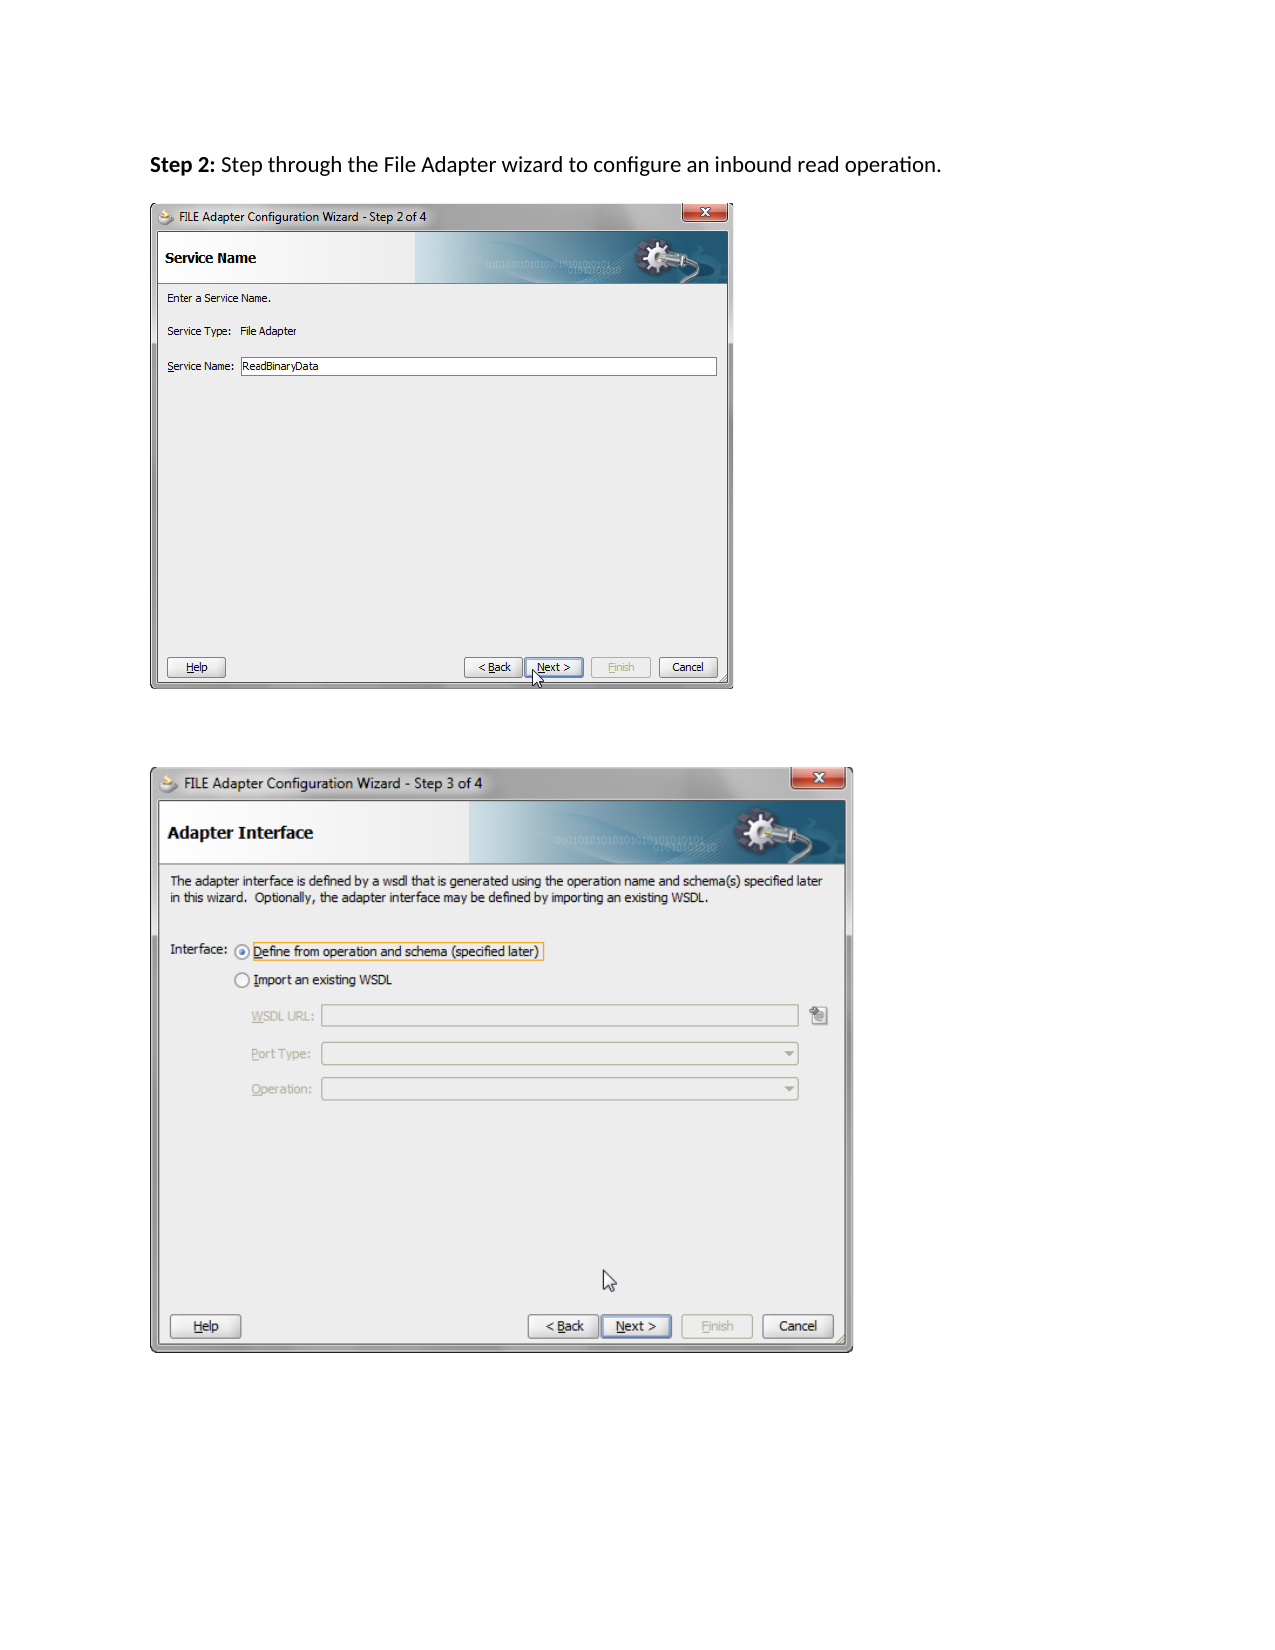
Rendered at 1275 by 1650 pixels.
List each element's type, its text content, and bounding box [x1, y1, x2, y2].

picture [150, 203, 734, 689]
text Step 2: Step through the File Adapter wizard to configure an inbound read operation. [150, 150, 1125, 178]
picture [150, 767, 854, 1353]
